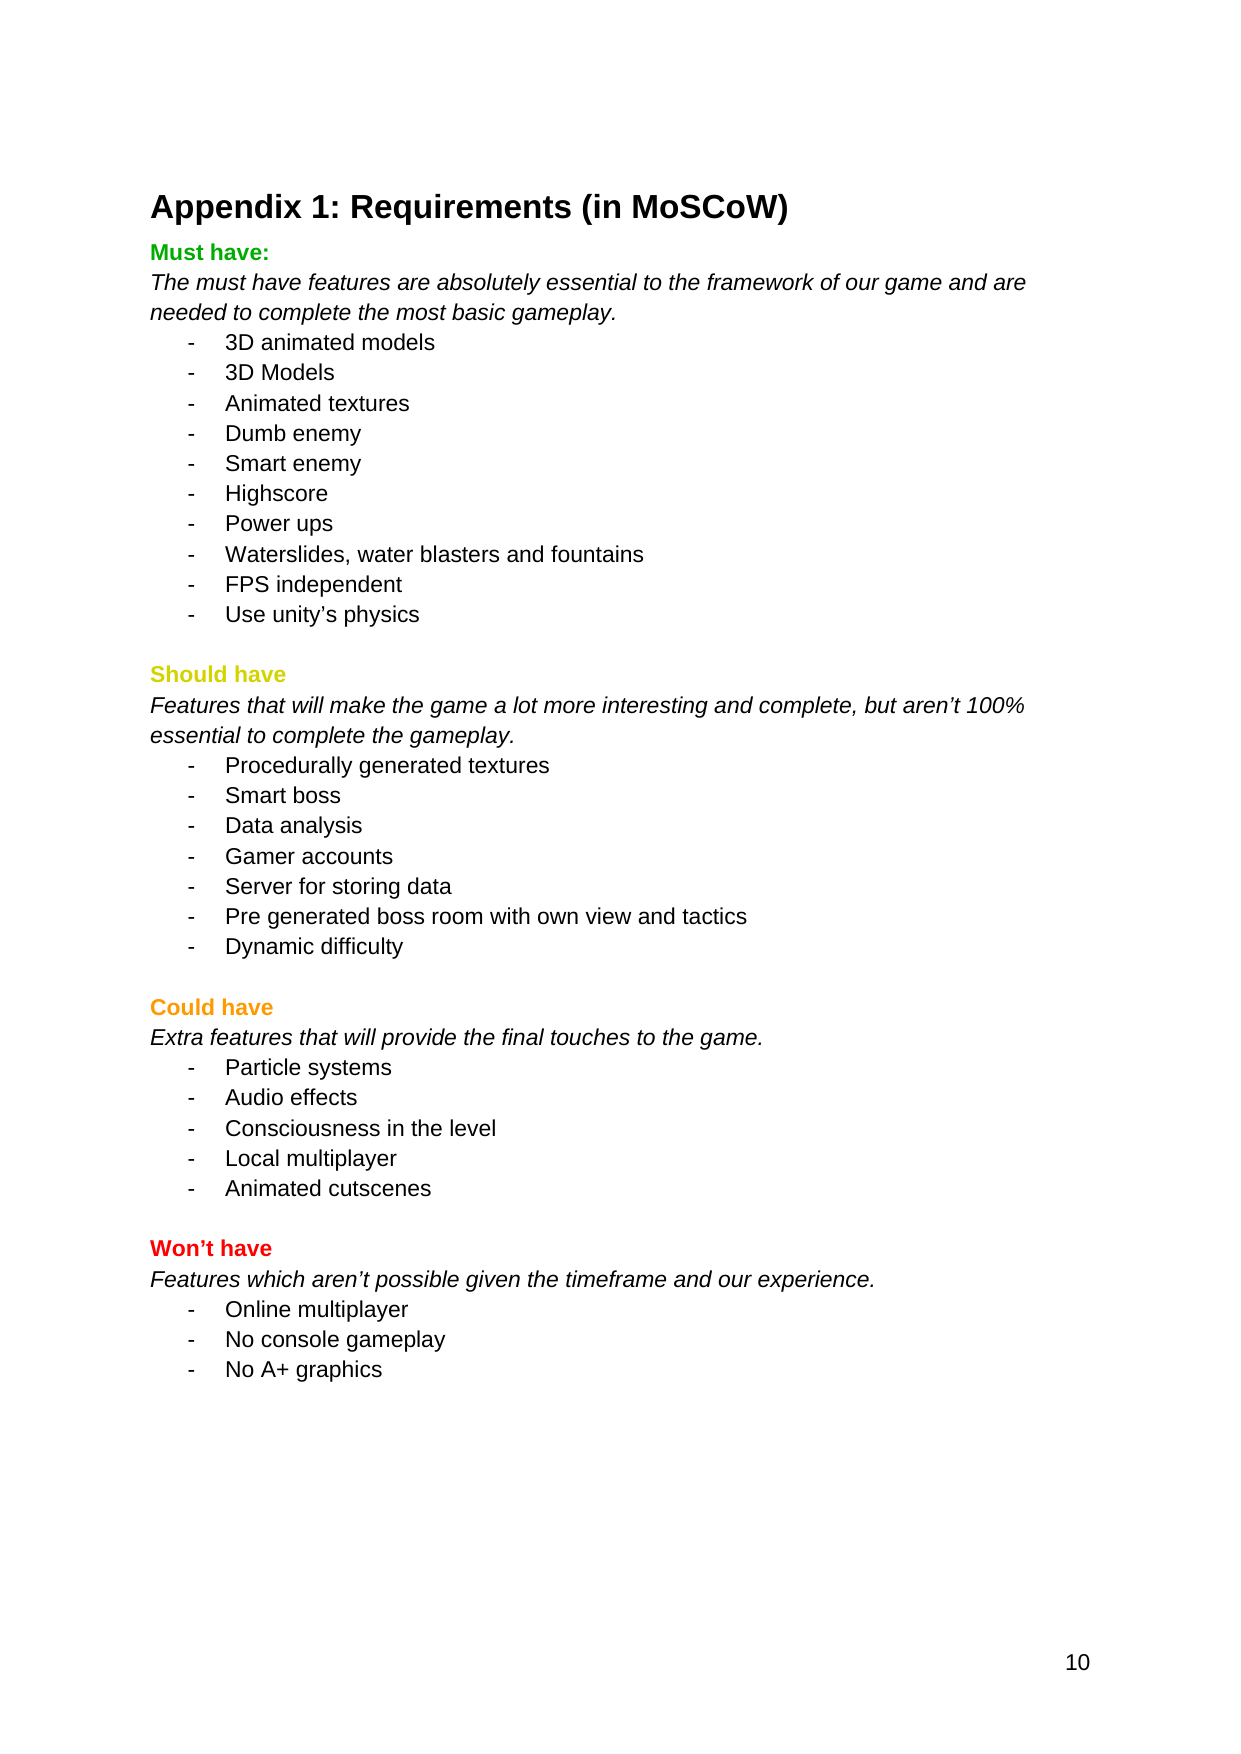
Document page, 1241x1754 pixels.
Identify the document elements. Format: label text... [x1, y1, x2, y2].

text Features that will make the game a lot more interesting and complete, but aren’t 100% essential to complete the gameplay. [150, 692, 1090, 748]
list Particle systems [187, 1054, 1090, 1080]
list Server for storing data [187, 873, 1090, 899]
list Gamer accounts [187, 843, 1090, 869]
list Animated cutscenes [187, 1175, 1090, 1201]
list Smart enemy [187, 450, 1090, 476]
list Consciousness in the level [187, 1114, 1090, 1141]
list Local multiplayer [187, 1145, 1090, 1171]
list Online multiplayer [187, 1296, 1090, 1322]
list Waterslides, water blasters and fountains [187, 541, 1090, 567]
list FPS independent [187, 571, 1090, 597]
list Animated textures [187, 389, 1090, 416]
text Features which aren’t possible given the timeframe and our experience. [150, 1266, 1090, 1292]
list Power ups [187, 510, 1090, 537]
list Highscore [187, 480, 1090, 506]
text Must have: [150, 238, 1090, 265]
list 3D Models [187, 359, 1090, 386]
list Data analysis [187, 812, 1090, 839]
list Dumb enemy [187, 420, 1090, 446]
text Extra features that will provide the final touches to the game. [150, 1024, 1090, 1050]
text Won’t have [150, 1235, 1090, 1262]
list No console gameplay [187, 1326, 1090, 1352]
list Use unity’s physics [187, 601, 1090, 627]
list 3D animated models [187, 329, 1090, 355]
list Dynamic difficulty [187, 933, 1090, 959]
list Smart boss [187, 782, 1090, 808]
subtitle Appendix 1: Requirements (in MoSCoW) [150, 187, 1090, 226]
text The must have features are absolutely essential to the framework of our game and are needed to complete the most basic gameplay. [150, 269, 1090, 325]
text Could have [150, 994, 1090, 1020]
list Audio effects [187, 1084, 1090, 1111]
text Should have [150, 661, 1090, 688]
list Pre generated boss room with own view and tactics [187, 903, 1090, 929]
list Procedurally generated textures [187, 752, 1090, 778]
list No A+ graphics [187, 1356, 1090, 1382]
